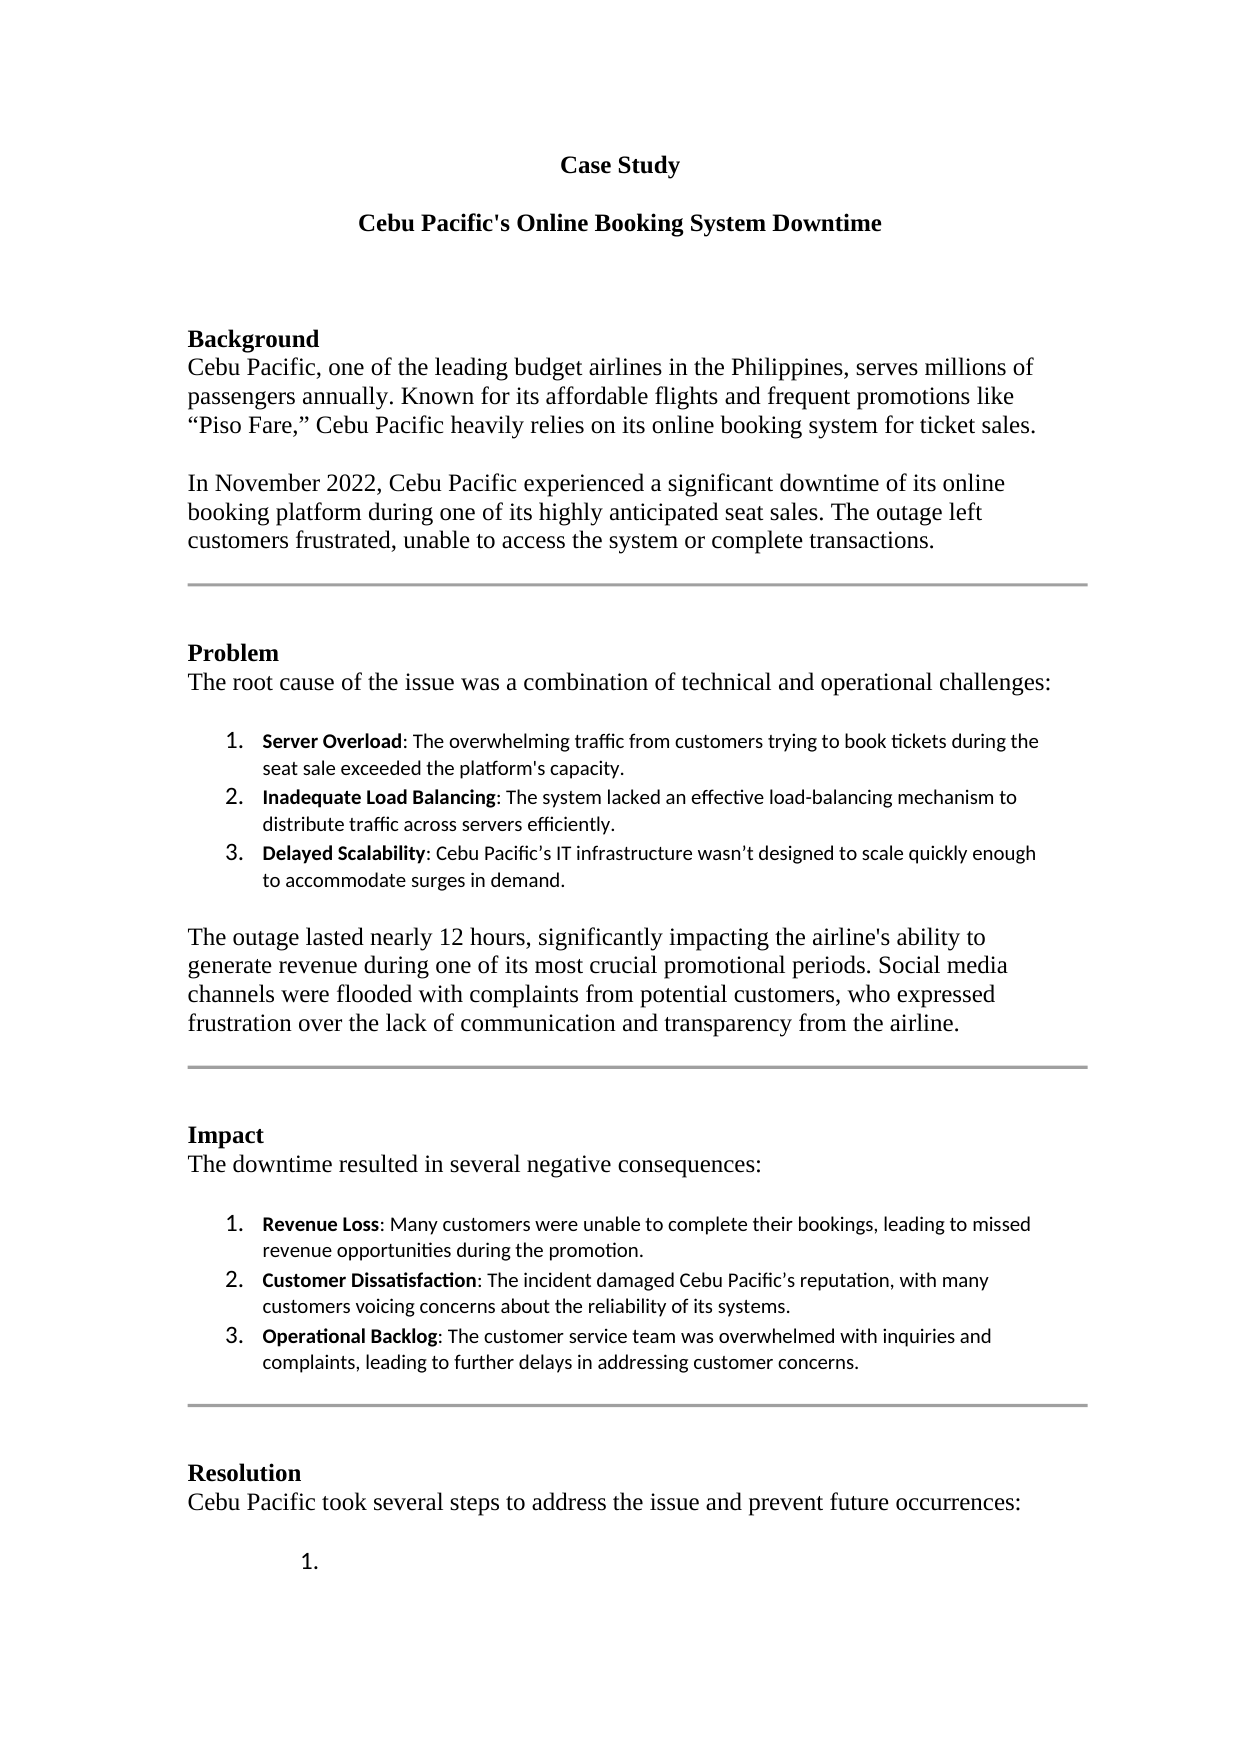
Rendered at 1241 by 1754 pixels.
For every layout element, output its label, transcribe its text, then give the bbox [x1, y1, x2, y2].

text Resolution Cebu Pacific took several steps to address the issue and prevent future occurrences: [187, 1458, 1053, 1516]
list Inadequate Load Balancing: The system lacked an effective load-balancing mechanism to distribute traffic across servers efficiently. [225, 781, 1053, 836]
text Problem The root cause of the issue was a combination of technical and operational challenges: [187, 638, 1053, 695]
list Server Overload: The overwhelming traffic from customers trying to book tickets during the seat sale exceeded the platform's capacity. [225, 724, 1053, 781]
list Operational Backlog: The customer service team was overwhelmed with inquiries and complaints, leading to further delays in addressing customer concerns. [225, 1319, 1053, 1375]
text The outage lasted nearly 12 hours, significantly impacting the airline's ability to generate revenue during one of its most crucial promotional periods. Social media channels were flooded with complaints from potential customers, who expressed frustration over the lack of communication and transparency from the airline. [187, 922, 1053, 1037]
text Cebu Pacific's Online Booking System Downtime [187, 208, 1053, 237]
text Case Study [187, 150, 1053, 179]
text Impact The downtime resulted in several negative consequences: [187, 1120, 1053, 1178]
list Delayed Scalability: Cebu Pacific’s IT infrastructure wasn’t designed to scale quickly enough to accommodate surges in demand. [225, 836, 1053, 892]
text Background Cebu Pacific, one of the leading budget airlines in the Philippines, serves millions of passengers annually. Known for its affordable flights and frequent promotions like “Piso Fare,” Cebu Pacific heavily relies on its online booking system for ticket sales. [187, 324, 1053, 439]
text In November 2022, Cebu Pacific experienced a significant downtime of its online booking platform during one of its highly anticipated seat sales. The outage left customers frustrated, unable to access the system or complete transactions. [187, 468, 1053, 554]
list Revenue Loss: Many customers were unable to complete their bookings, leading to missed revenue opportunities during the promotion. [225, 1207, 1053, 1263]
list Customer Dissatisfaction: The incident damaged Cebu Pacific’s reputation, with many customers voicing concerns about the reliability of its systems. [225, 1263, 1053, 1319]
